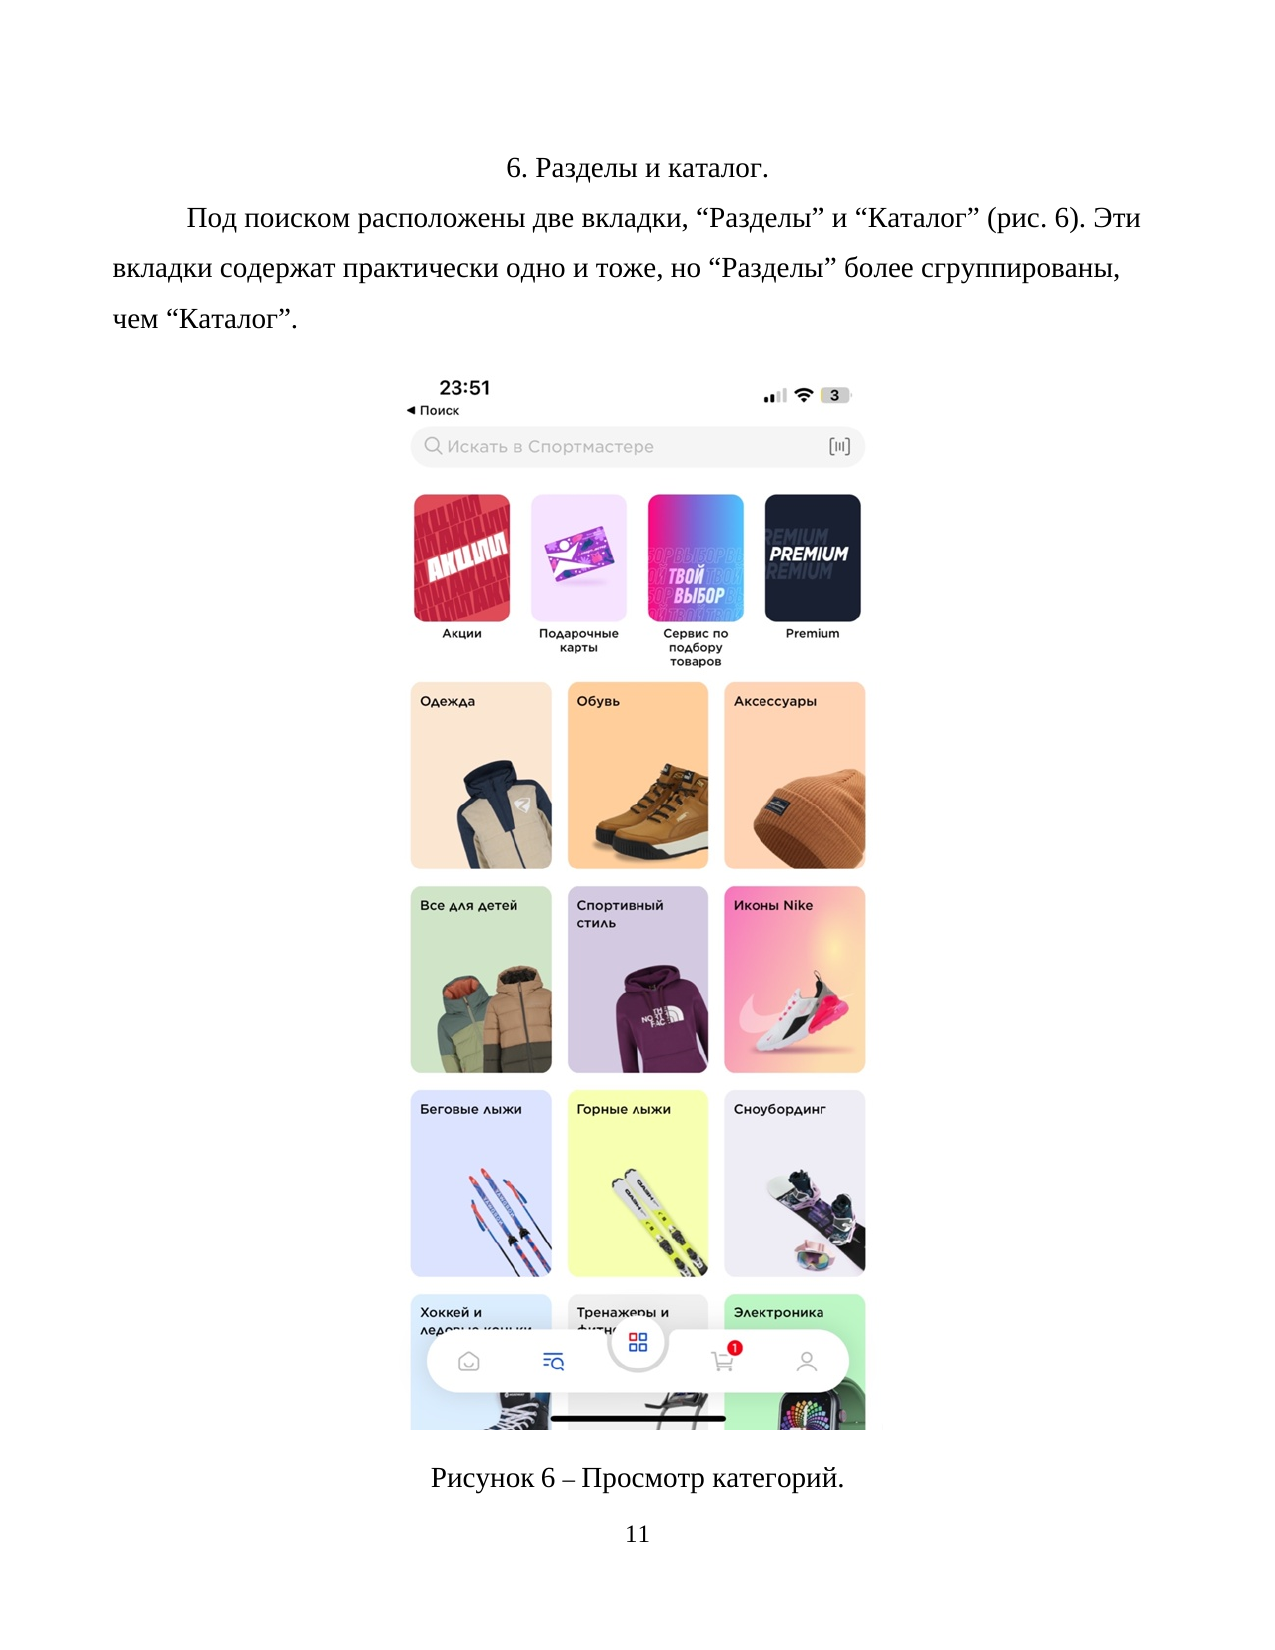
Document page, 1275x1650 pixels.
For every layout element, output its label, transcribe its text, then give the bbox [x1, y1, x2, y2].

text Рисунок 6 – Просмотр категорий. [112, 1461, 1162, 1494]
text Под поиском расположены две вкладки, “Разделы” и “Каталог” (рис. 6). Эти вкладки содержат практически одно и тоже, но “Разделы” более сгруппированы, чем “Каталог”. [112, 200, 1162, 334]
picture [392, 367, 883, 1430]
subtitle 6. Разделы и каталог. [112, 150, 1162, 183]
